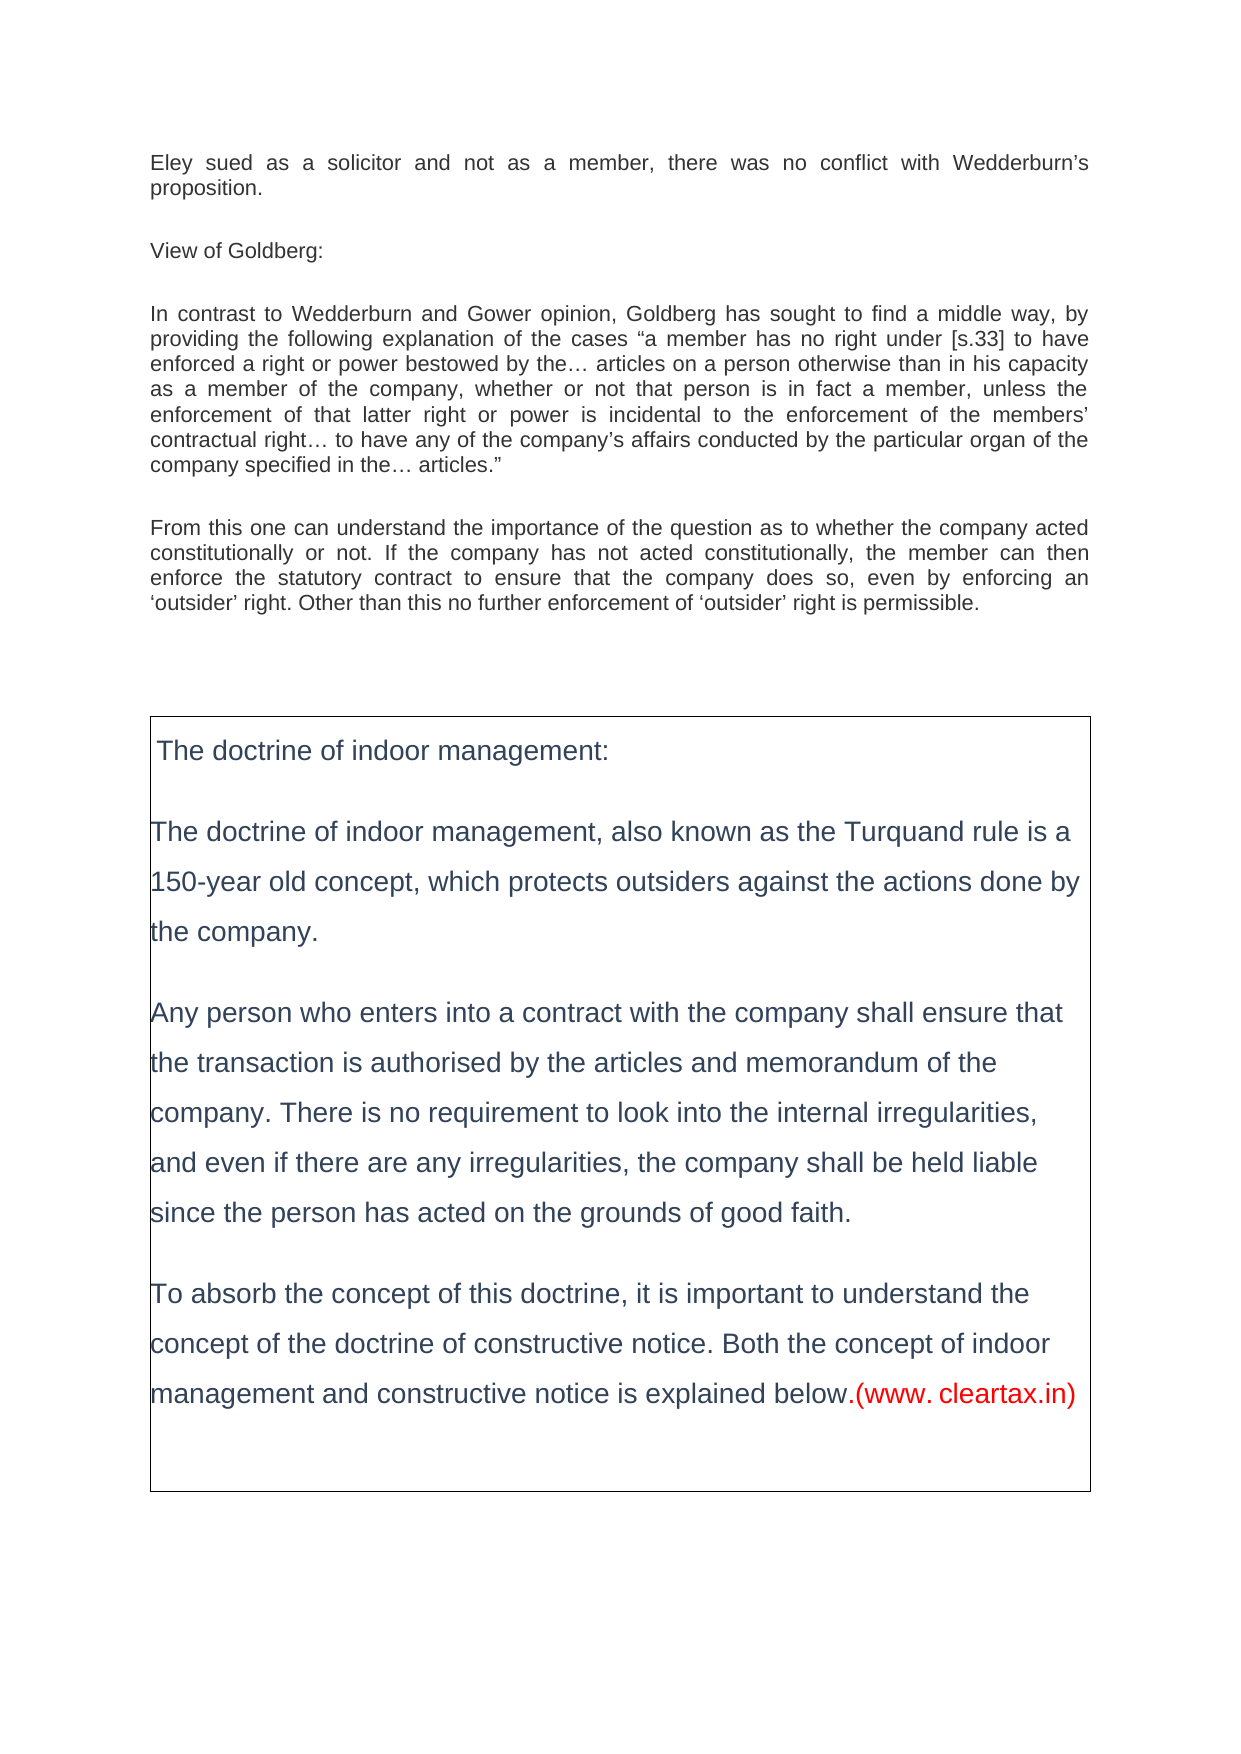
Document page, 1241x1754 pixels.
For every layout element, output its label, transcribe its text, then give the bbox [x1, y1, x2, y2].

text The doctrine of indoor management: [151, 717, 1090, 766]
text From this one can understand the importance of the question as to whether the company acted constitutionally or not. If the company has not acted constitutionally, the member can then enforce the statutory contract to ensure that the company does so, even by enforcing an ‘outsider’ right. Other than this no further enforcement of ‘outsider’ right is permissible. [150, 514, 1090, 615]
text The doctrine of indoor management, also known as the Turquand rule is a 150-year old concept, which protects outsiders against the actions done by the company. [151, 797, 1090, 947]
text Any person who enters into a contract with the company shall ensure that the transaction is authorised by the articles and memorandum of the company. There is no requirement to look into the internal irregularities, and even if there are any irregularities, the company shall be held liable since the person has acted on the grounds of good faith. [151, 978, 1090, 1229]
text View of Goldberg: [150, 238, 1090, 263]
text To absorb the concept of this doctrine, it is important to understand the concept of the doctrine of constructive notice. Both the concept of indoor management and constructive notice is explained below.(www. cleartax.in) [151, 1259, 1090, 1410]
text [150, 150, 1090, 200]
text In contrast to Wedderburn and Gower opinion, Goldberg has sought to find a middle way, by providing the following explanation of the cases “a member has no right under [s.33] to have enforced a right or power bestowed by the… articles on a person otherwise than in his capacity as a member of the company, whether or not that person is in fact a member, unless the enforcement of that latter right or power is incidental to the enforcement of the members’ contractual right… to have any of the company’s affairs conducted by the particular organ of the company specified in the… articles.” [150, 301, 1090, 477]
